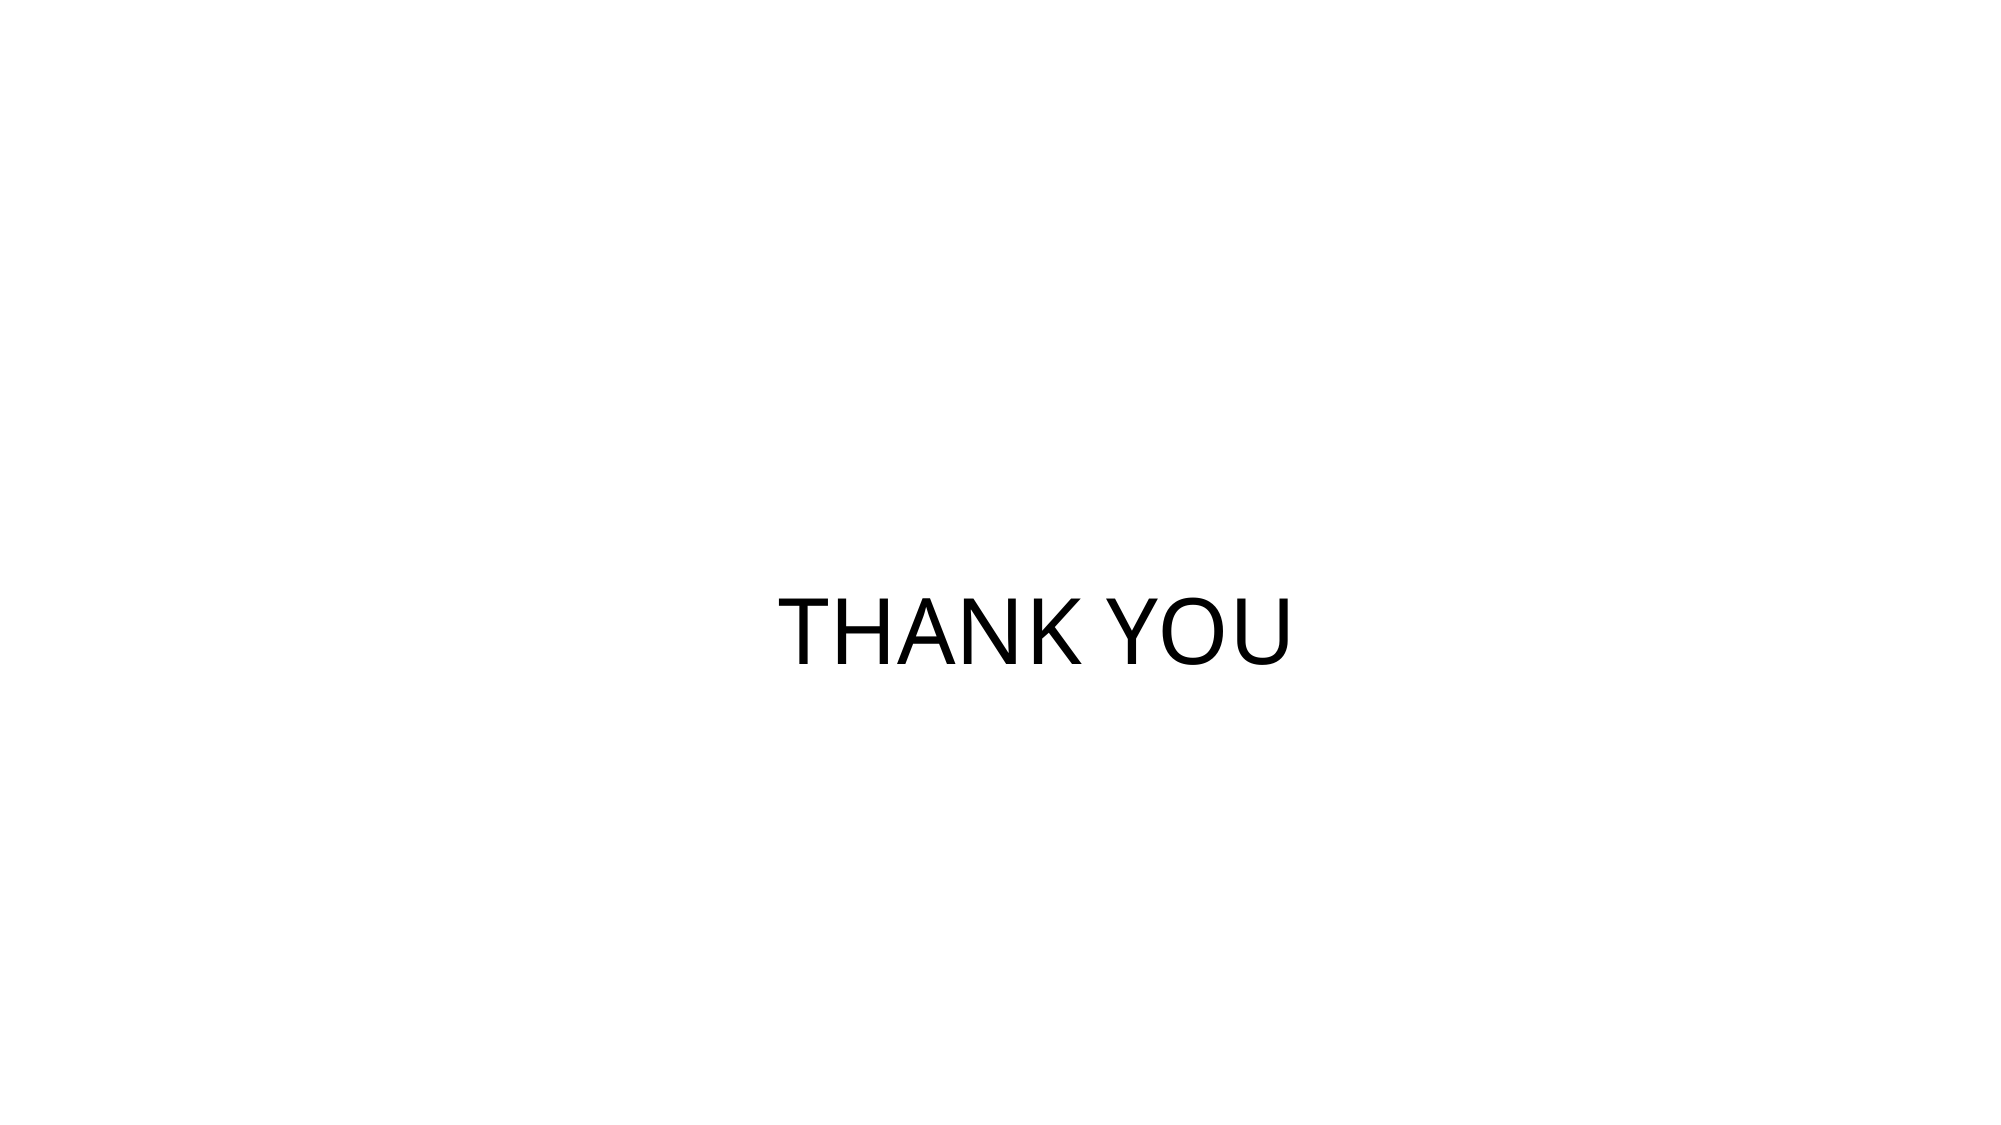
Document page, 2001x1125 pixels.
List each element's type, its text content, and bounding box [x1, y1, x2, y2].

text THANK YOU [266, 566, 1808, 691]
